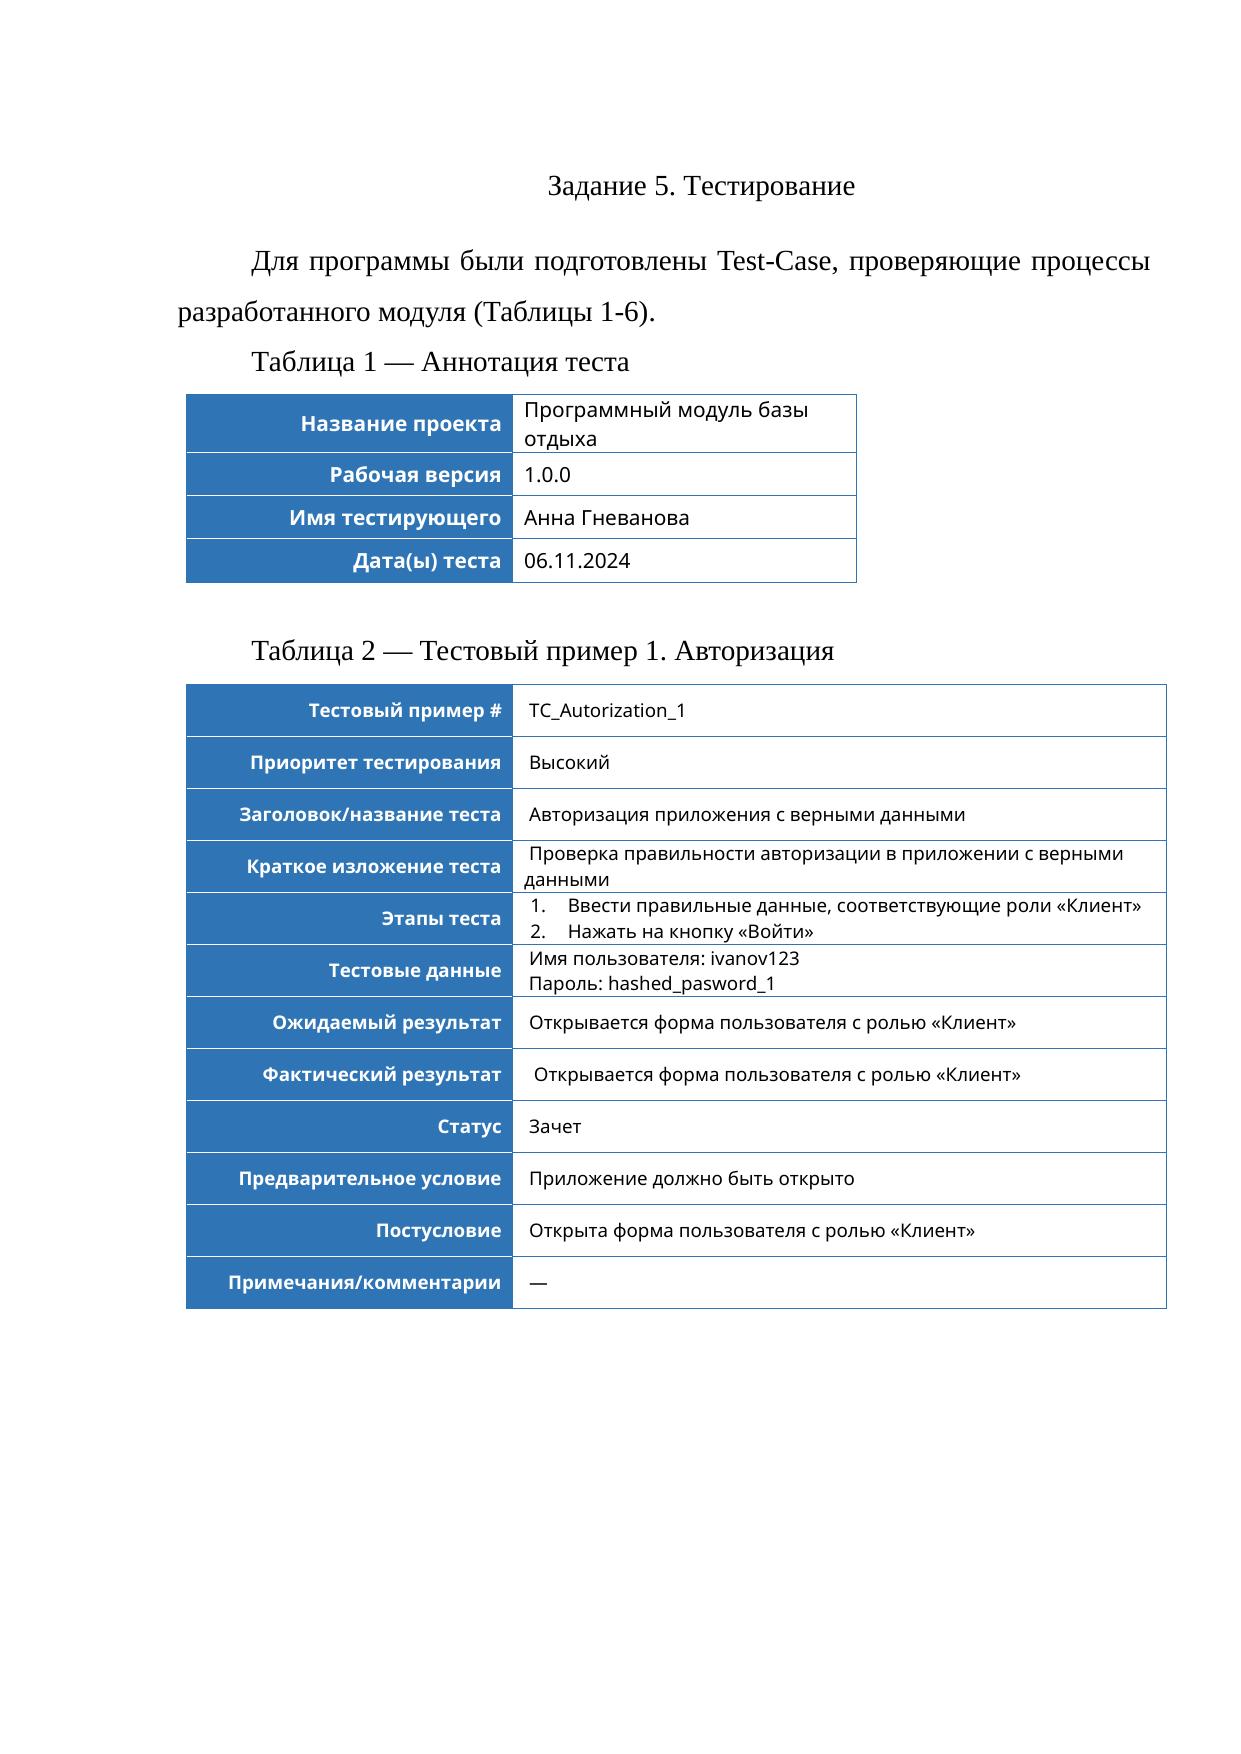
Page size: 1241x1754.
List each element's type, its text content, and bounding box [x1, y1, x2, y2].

table_cell Открыта форма пользователя с ролью «Клиент» [513, 1205, 1166, 1256]
table_cell 06.11.2024 [513, 539, 856, 582]
table_cell Рабочая версия [187, 453, 512, 495]
table_cell Краткое изложение теста [187, 841, 512, 892]
table_cell Открывается форма пользователя с ролью «Клиент» [513, 997, 1166, 1048]
table_cell Заголовок/название теста [187, 789, 512, 840]
table_cell Анна Гневанова [513, 496, 856, 538]
table_cell Имя пользователя: ivanov123 Пароль: hashed_pasword_1 [513, 945, 1166, 996]
table_cell Проверка правильности авторизации в приложении с верными данными [513, 841, 1166, 892]
table_cell Имя тестирующего [187, 496, 512, 538]
table_cell Ожидаемый результат [187, 997, 512, 1048]
table_header Программный модуль базы отдыха [513, 395, 856, 452]
table_cell Высокий [513, 737, 1166, 788]
table_cell Авторизация приложения с верными данными [513, 789, 1166, 840]
text Таблица 1 — Аннотация теста [177, 344, 1152, 378]
table_cell — [513, 1257, 1166, 1308]
table_cell Постусловие [187, 1205, 512, 1256]
text Для программы были подготовлены Test-Case, проверяющие процессы разработанного модуля (Таблицы 1-6). [177, 243, 1152, 327]
table_cell Статус [187, 1101, 512, 1152]
text Таблица 2 — Тестовый пример 1. Авторизация [177, 633, 1152, 667]
table_cell Тестовые данные [187, 945, 512, 996]
table_header Название проекта [187, 395, 512, 452]
table_header TC_Autorization_1 [513, 685, 1166, 736]
table_cell Дата(ы) теста [187, 539, 512, 582]
table_cell 1.0.0 [513, 453, 856, 495]
table_cell Приложение должно быть открыто [513, 1153, 1166, 1204]
subtitle Задание 5. Тестирование [177, 168, 1152, 202]
table_cell Зачет [513, 1101, 1166, 1152]
table_header Тестовый пример # [187, 685, 512, 736]
table_cell Фактический результат [187, 1049, 512, 1100]
table_cell Приоритет тестирования [187, 737, 512, 788]
table_cell Открывается форма пользователя с ролью «Клиент» [513, 1049, 1166, 1100]
table_cell Ввести правильные данные, соответствующие роли «Клиент» Нажать на кнопку «Войти» [513, 893, 1166, 944]
table_cell Этапы теста [187, 893, 512, 944]
table_cell Предварительное условие [187, 1153, 512, 1204]
table_cell Примечания/комментарии [187, 1257, 512, 1308]
